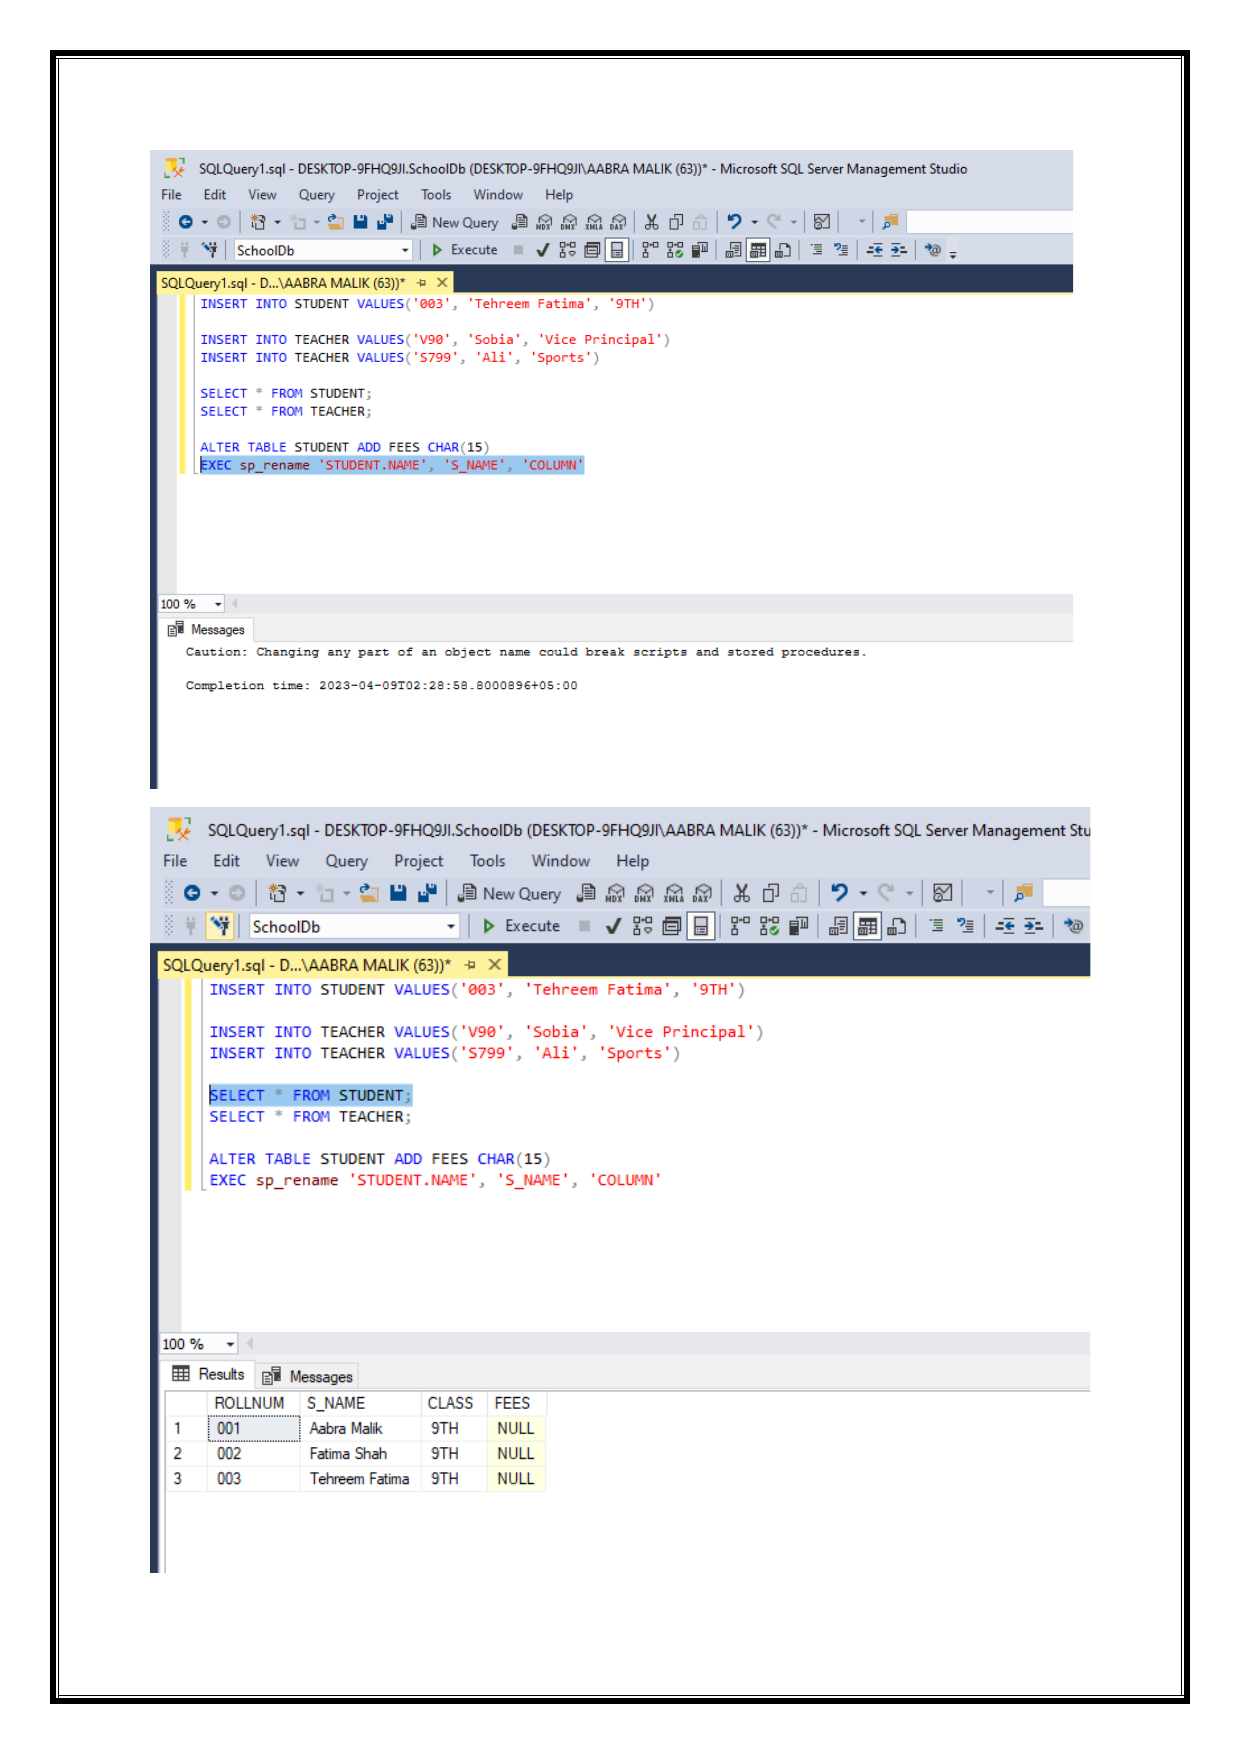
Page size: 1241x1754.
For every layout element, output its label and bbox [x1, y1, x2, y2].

picture [150, 150, 1074, 789]
picture [150, 807, 1091, 1573]
